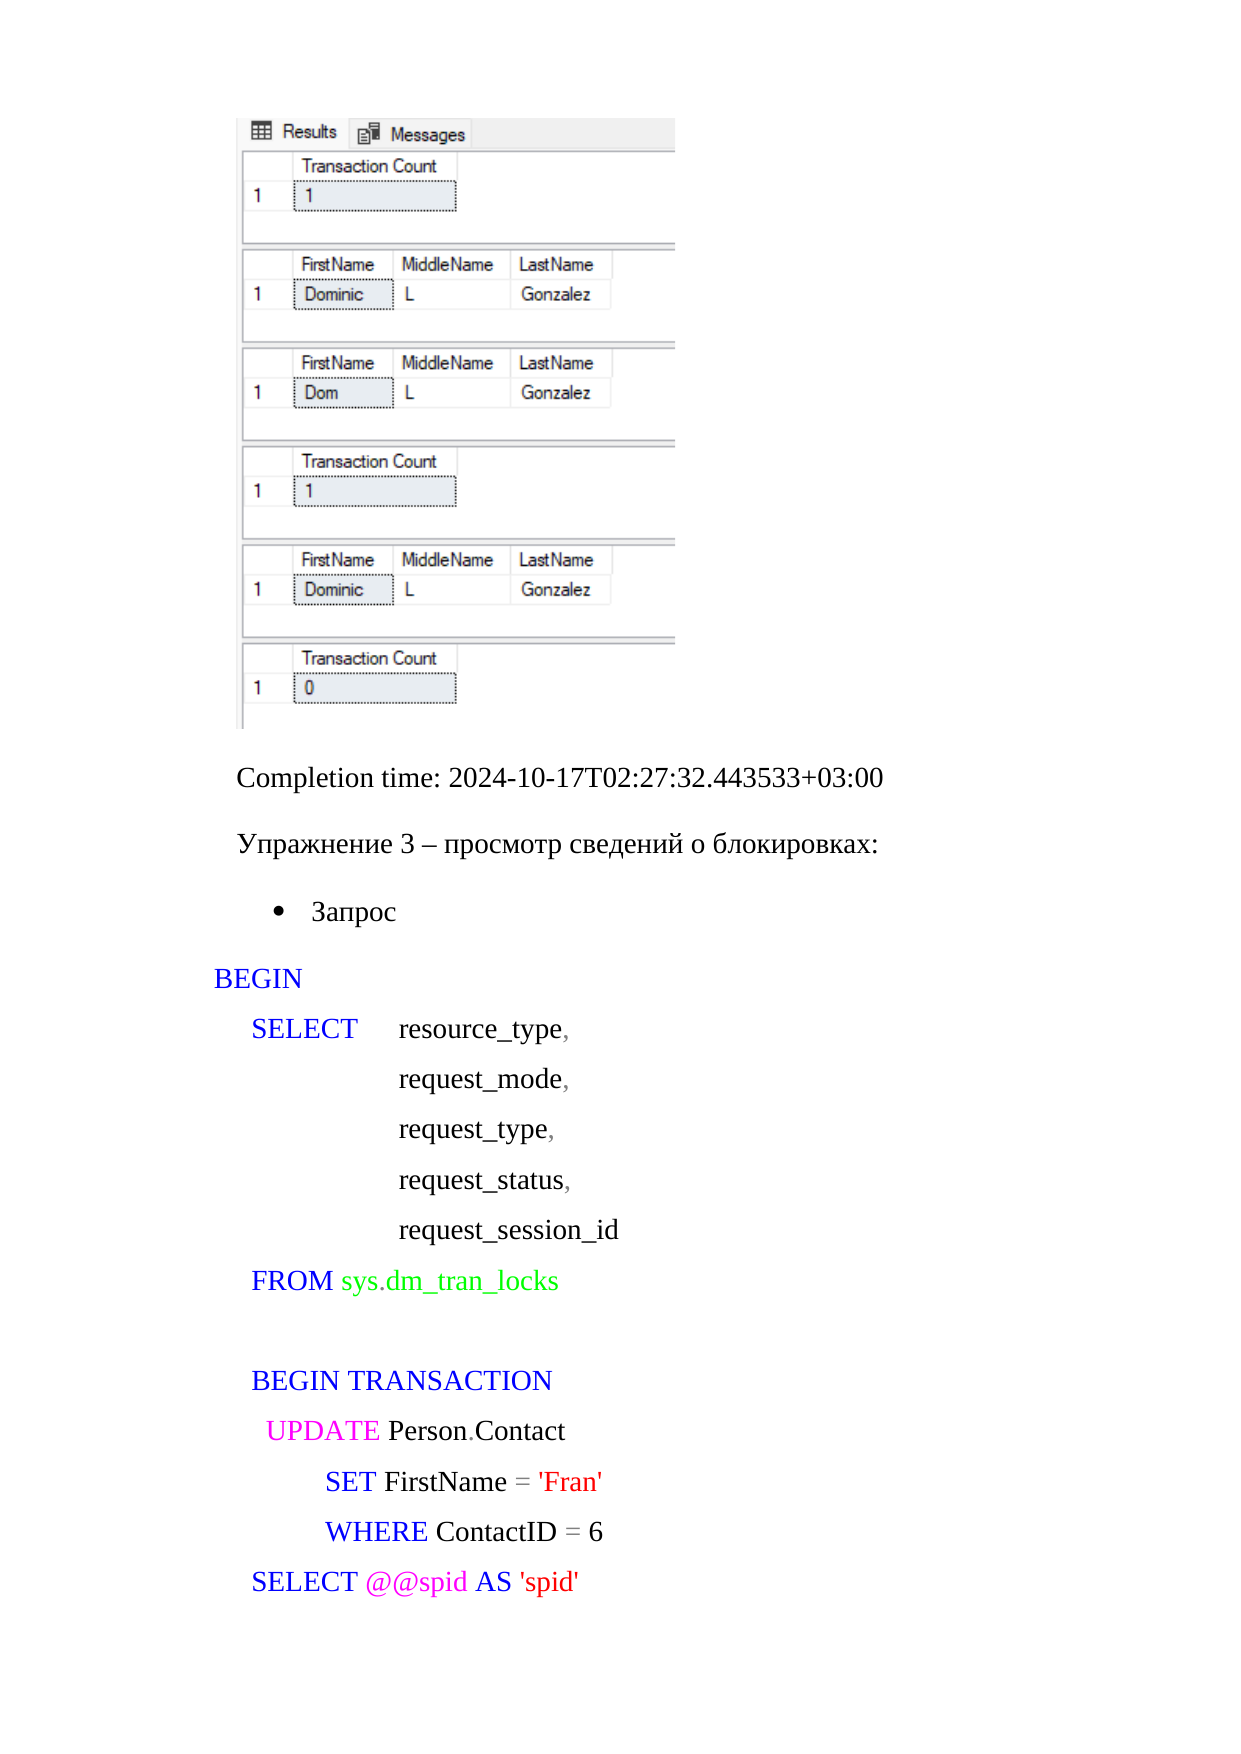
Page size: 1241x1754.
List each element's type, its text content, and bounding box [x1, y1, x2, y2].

text BEGIN [177, 961, 1152, 994]
text UPDATE Person.Contact [177, 1413, 1152, 1447]
picture [236, 118, 676, 729]
list Запрос [274, 894, 1152, 927]
text SELECT resource_type, [177, 1011, 1152, 1044]
text request_mode, [177, 1061, 1152, 1095]
text SELECT @@spid AS 'spid' [177, 1564, 1152, 1598]
text BEGIN TRANSACTION [177, 1363, 1152, 1397]
text request_type, [177, 1112, 1152, 1145]
text Completion time: 2024-10-17T02:27:32.443533+03:00 [177, 760, 1152, 793]
text request_status, [177, 1162, 1152, 1196]
text FROM sys.dm_tran_locks [177, 1263, 1152, 1296]
text request_session_id [177, 1212, 1152, 1246]
text WHERE ContactID = 6 [177, 1514, 1152, 1548]
text Упражнение 3 – просмотр сведений о блокировках: [177, 827, 1152, 860]
text SET FirstName = 'Fran' [177, 1464, 1152, 1497]
